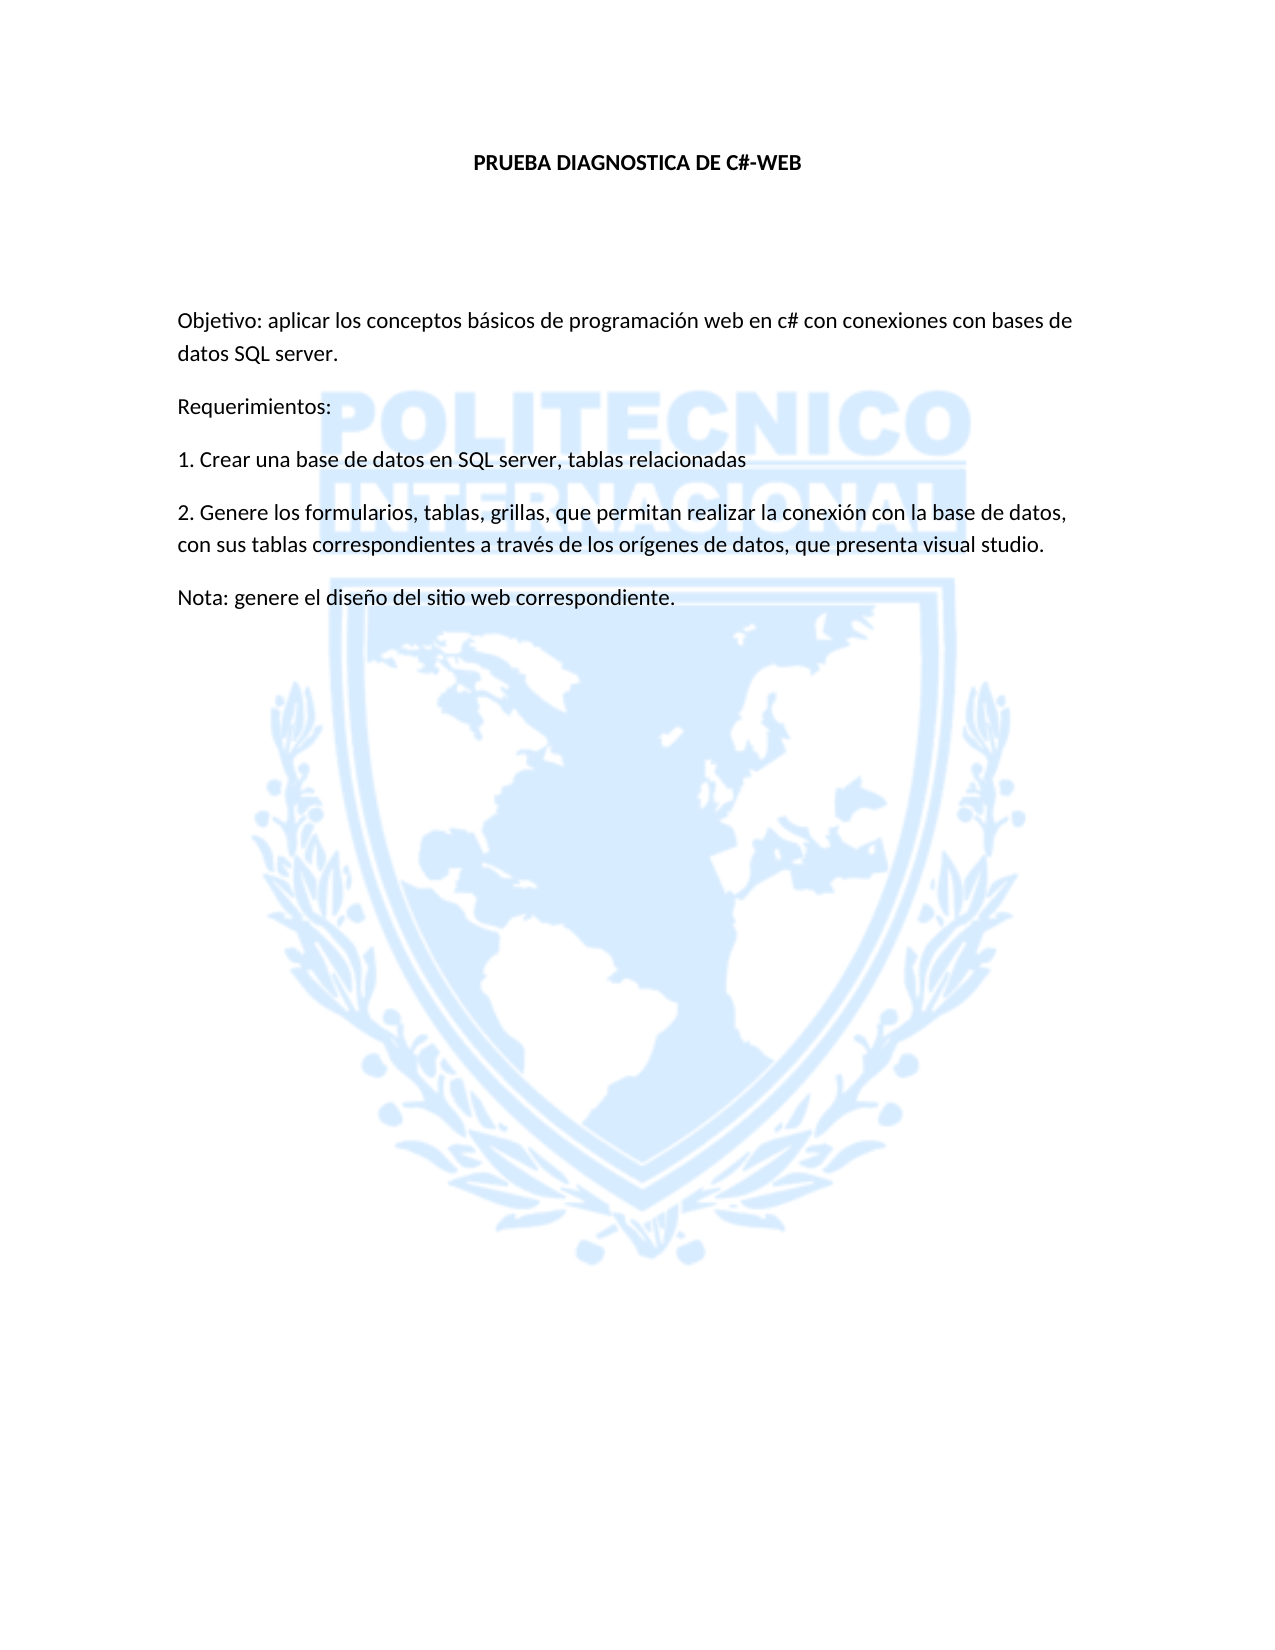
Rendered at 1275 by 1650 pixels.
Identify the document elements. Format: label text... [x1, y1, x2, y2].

text Requerimientos: [177, 392, 1098, 420]
text 1. Crear una base de datos en SQL server, tablas relacionadas [177, 445, 1098, 473]
text Nota: genere el diseño del sitio web correspondiente. [177, 583, 1098, 611]
text 2. Genere los formularios, tablas, grillas, que permitan realizar la conexión con la base de datos, con sus tablas correspondientes a través de los orígenes de datos, que presenta visual studio. [177, 498, 1098, 558]
text Objetivo: aplicar los conceptos básicos de programación web en c# con conexiones con bases de datos SQL server. [177, 307, 1098, 367]
text PRUEBA DIAGNOSTICA DE C#-WEB [177, 148, 1098, 176]
